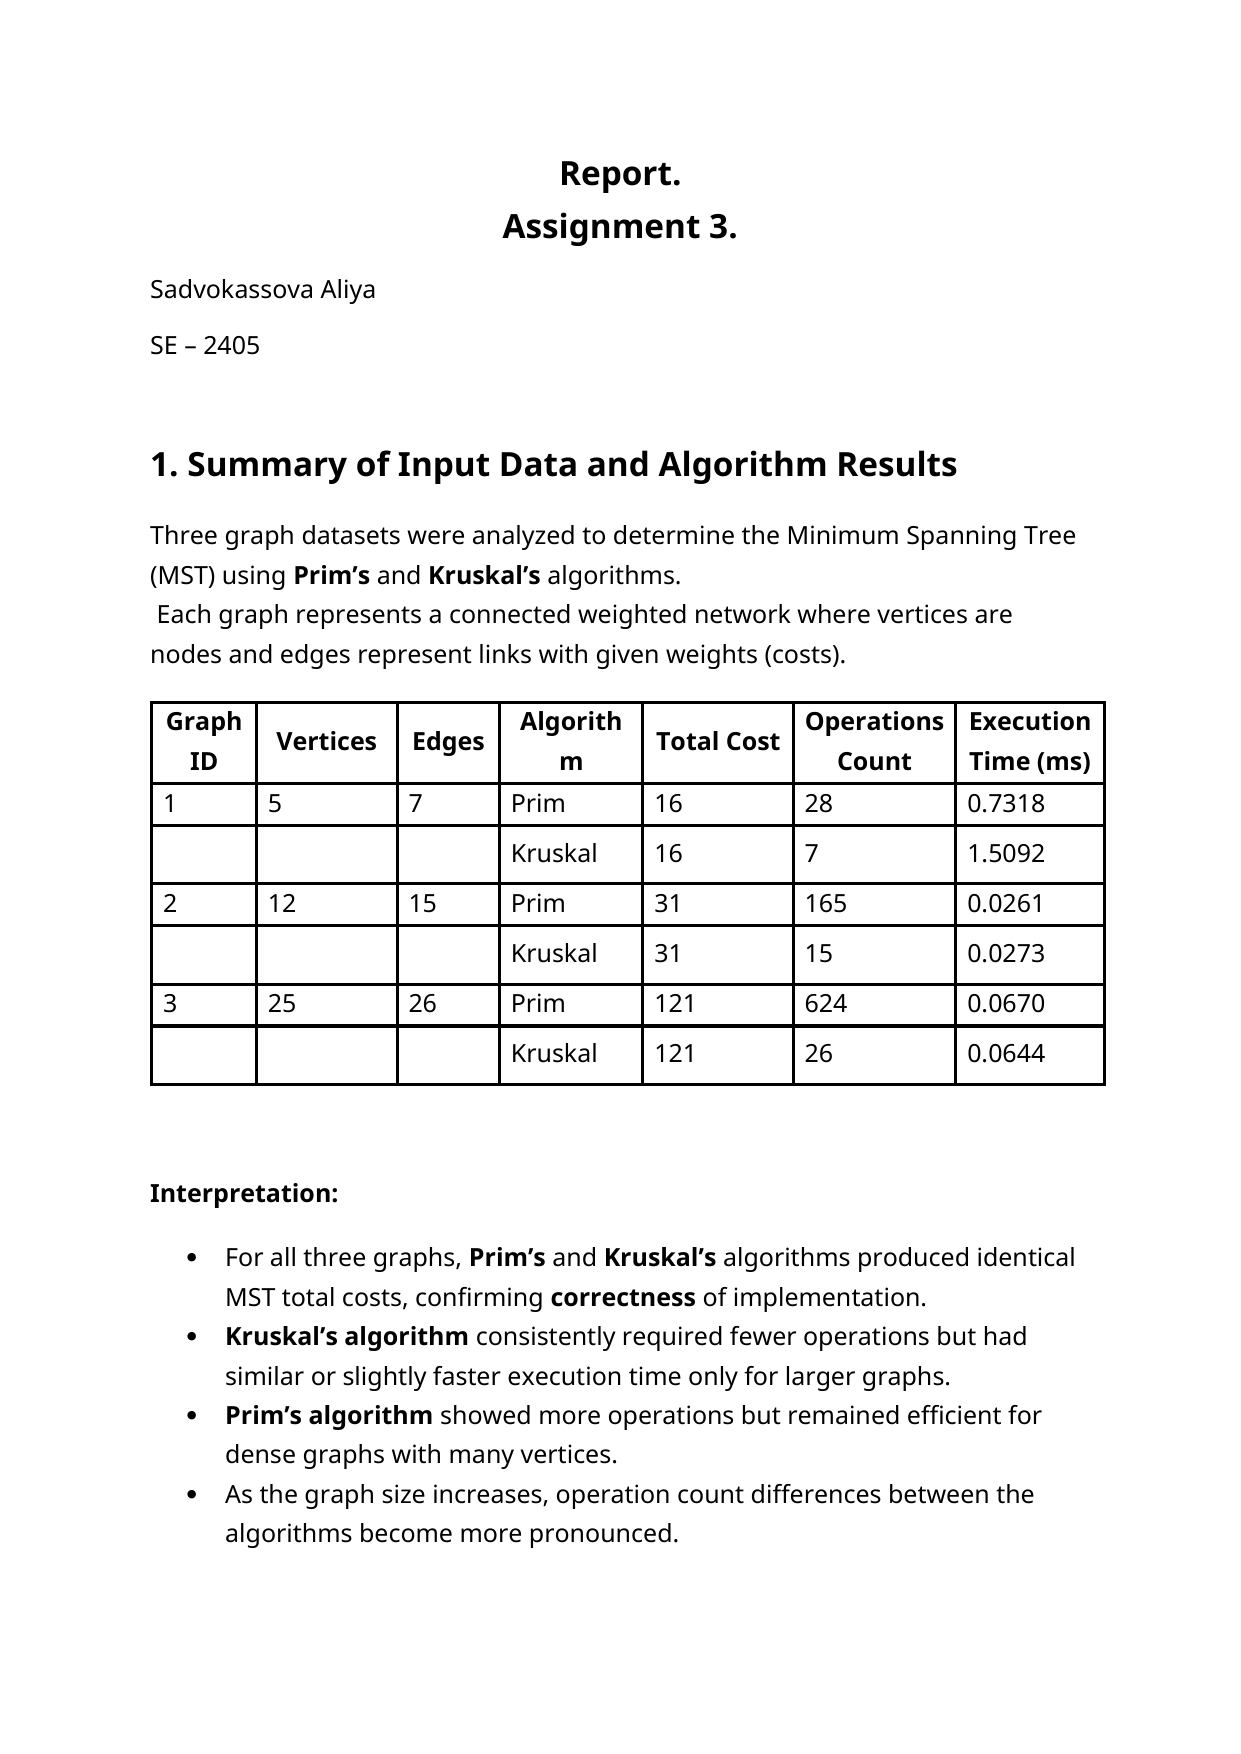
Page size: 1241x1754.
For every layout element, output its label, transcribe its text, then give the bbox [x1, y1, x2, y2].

table_cell Prim [501, 785, 641, 824]
table_cell 624 [795, 986, 954, 1024]
table_header Edges [399, 704, 498, 782]
table_header Operations Count [795, 704, 954, 782]
table_cell Kruskal [501, 827, 641, 882]
table_cell 165 [795, 885, 954, 924]
table_cell 31 [644, 927, 792, 982]
table_cell 26 [399, 986, 498, 1024]
table_header Algorithm [501, 704, 641, 782]
table_cell [153, 827, 255, 882]
table_cell 28 [795, 785, 954, 824]
table_header Graph ID [153, 704, 255, 782]
table_header Vertices [258, 704, 396, 782]
table_cell 12 [258, 885, 396, 924]
text 1. Summary of Input Data and Algorithm Results [150, 440, 1090, 486]
table_cell [153, 1028, 255, 1083]
table_cell 0.0261 [957, 885, 1103, 924]
list For all three graphs, Prim’s and Kruskal’s algorithms produced identical MST total costs, confirming correctness of implementation. [187, 1240, 1090, 1313]
table_cell 16 [644, 785, 792, 824]
table_cell Kruskal [501, 1028, 641, 1083]
table_cell 7 [795, 827, 954, 882]
table_cell 0.0670 [957, 986, 1103, 1024]
list Kruskal’s algorithm consistently required fewer operations but had similar or slightly faster execution time only for larger graphs. [187, 1319, 1090, 1392]
table_cell Kruskal [501, 927, 641, 982]
table_cell 16 [644, 827, 792, 882]
table_cell 121 [644, 1028, 792, 1083]
table_cell [258, 827, 396, 882]
table_cell Prim [501, 986, 641, 1024]
table_cell 1 [153, 785, 255, 824]
table_cell 2 [153, 885, 255, 924]
table_cell 15 [399, 885, 498, 924]
list As the graph size increases, operation count differences between the algorithms become more pronounced. [187, 1477, 1090, 1550]
table_cell [258, 1028, 396, 1083]
table_header Execution Time (ms) [957, 704, 1103, 782]
table_header Total Cost [644, 704, 792, 782]
list Prim’s algorithm showed more operations but remained efficient for dense graphs with many vertices. [187, 1398, 1090, 1471]
table_cell [399, 1028, 498, 1083]
text Sadvokassova Aliya [150, 272, 1090, 306]
table_cell [258, 927, 396, 982]
text Report. Assignment 3. [150, 150, 1090, 248]
table_cell 5 [258, 785, 396, 824]
table_cell [399, 827, 498, 882]
table_cell Prim [501, 885, 641, 924]
table_cell 1.5092 [957, 827, 1103, 882]
table_cell [153, 927, 255, 982]
table_cell 3 [153, 986, 255, 1024]
table_cell 15 [795, 927, 954, 982]
text Three graph datasets were analyzed to determine the Minimum Spanning Tree (MST) using Prim’s and Kruskal’s algorithms. Each graph represents a connected weighted network where vertices are nodes and edges represent links with given weights (costs). [150, 518, 1090, 670]
table_cell 25 [258, 986, 396, 1024]
table_cell 121 [644, 986, 792, 1024]
table_cell 7 [399, 785, 498, 824]
table_cell 0.0273 [957, 927, 1103, 982]
table_cell [399, 927, 498, 982]
text Interpretation: [150, 1175, 1090, 1209]
table_cell 26 [795, 1028, 954, 1083]
table_cell 0.7318 [957, 785, 1103, 824]
text SE – 2405 [150, 328, 1090, 362]
table_cell 0.0644 [957, 1028, 1103, 1083]
table_cell 31 [644, 885, 792, 924]
